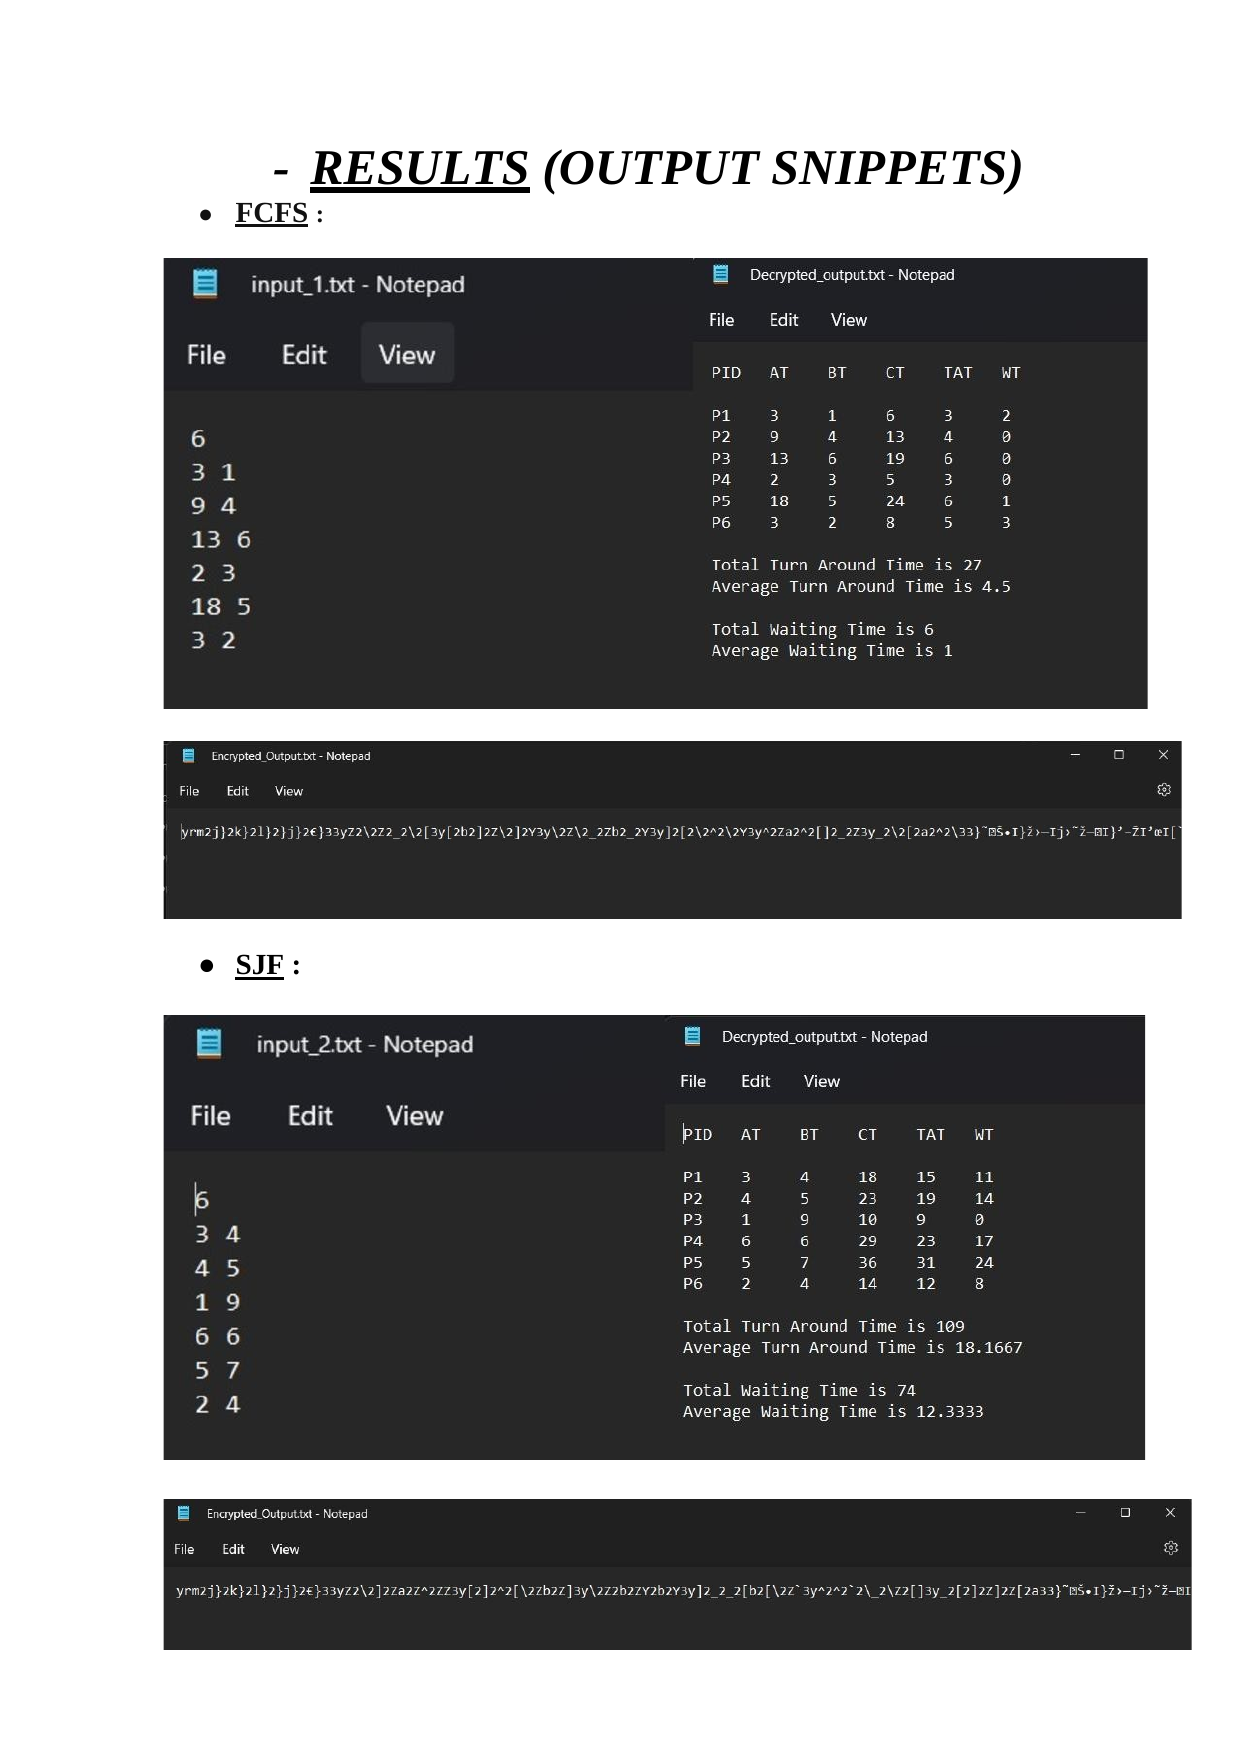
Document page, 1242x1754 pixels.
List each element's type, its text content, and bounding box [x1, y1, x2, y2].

list SJF : [198, 947, 1235, 981]
text - RESULTS (OUTPUT SNIPPETS) [271, 137, 1026, 195]
picture [163, 1499, 1192, 1650]
picture [163, 741, 1182, 919]
picture [163, 1015, 1146, 1460]
list FCFS : [198, 195, 1235, 228]
picture [163, 258, 1148, 709]
